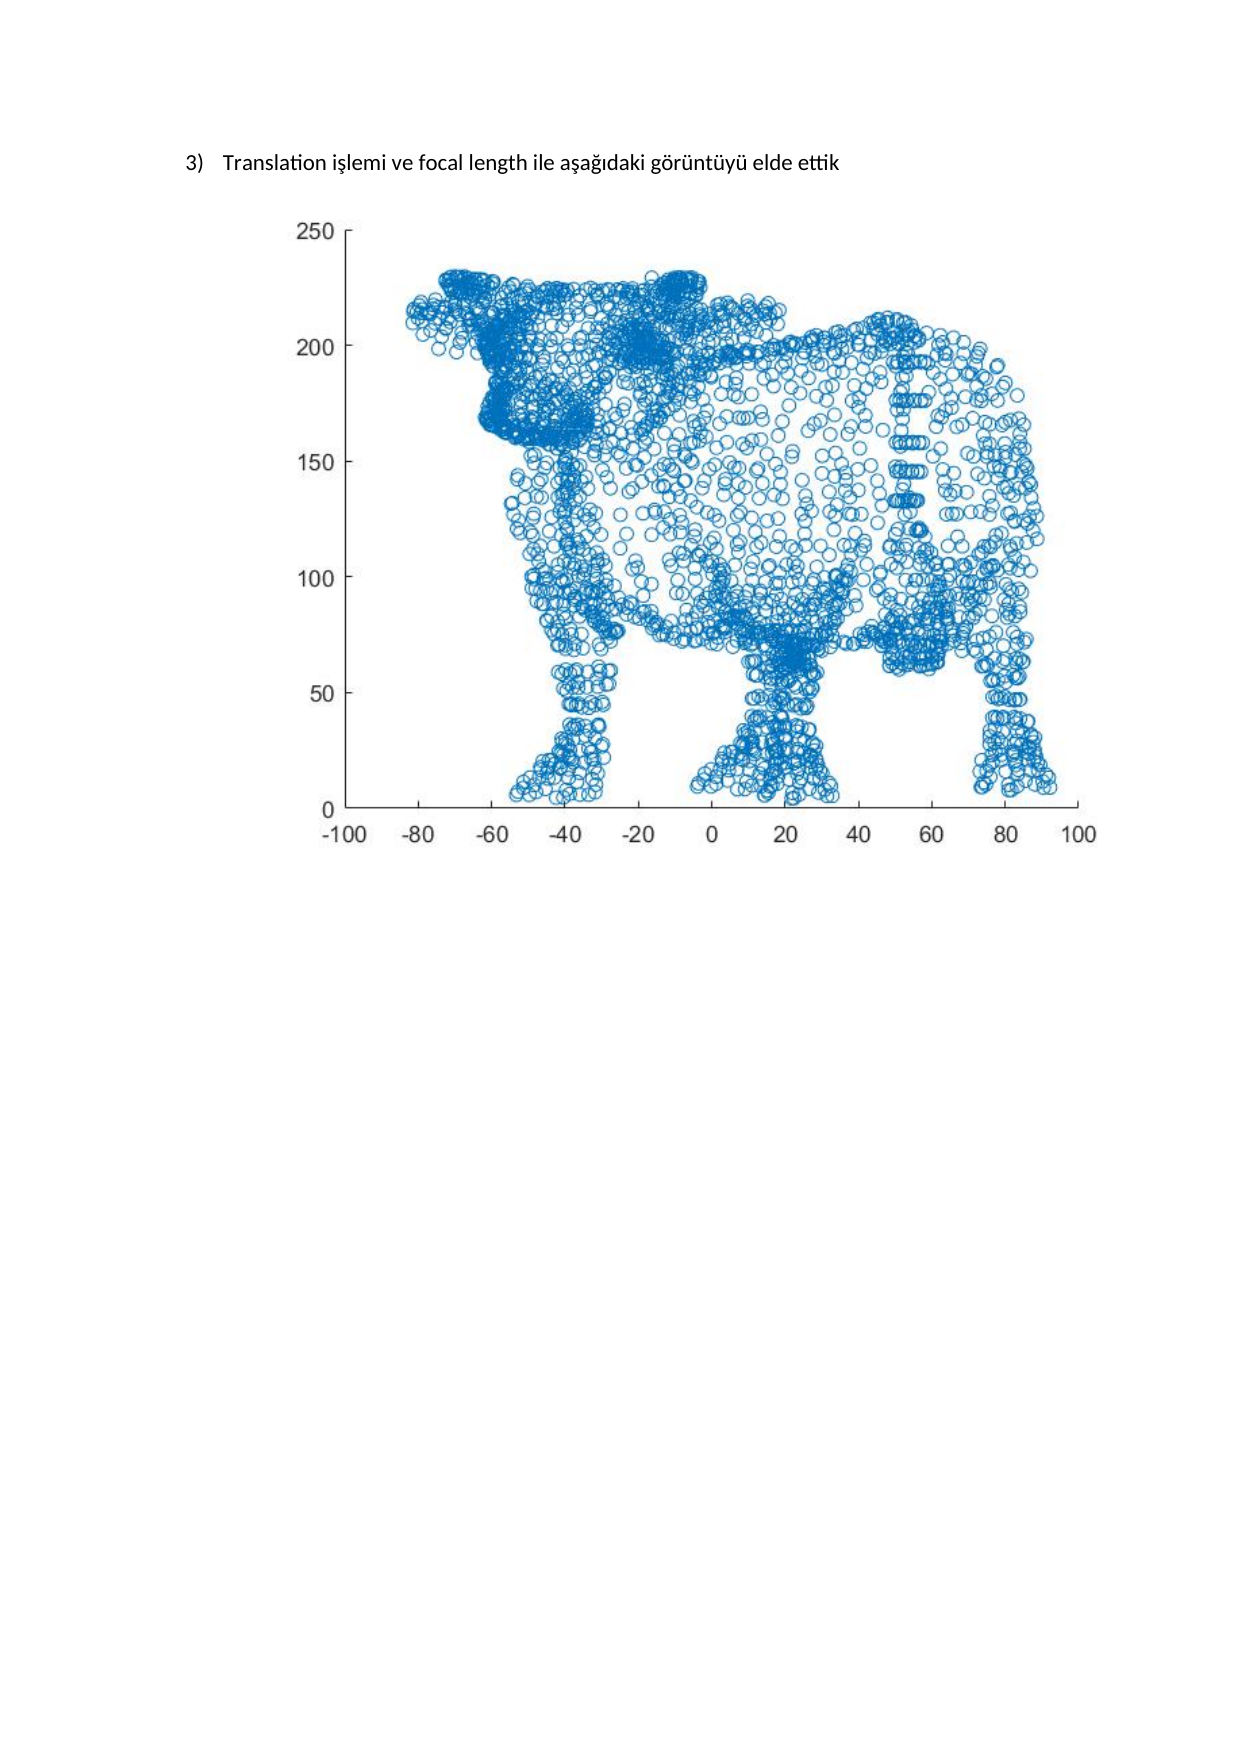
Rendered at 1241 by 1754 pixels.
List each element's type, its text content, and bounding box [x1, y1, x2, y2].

picture [222, 177, 1168, 887]
